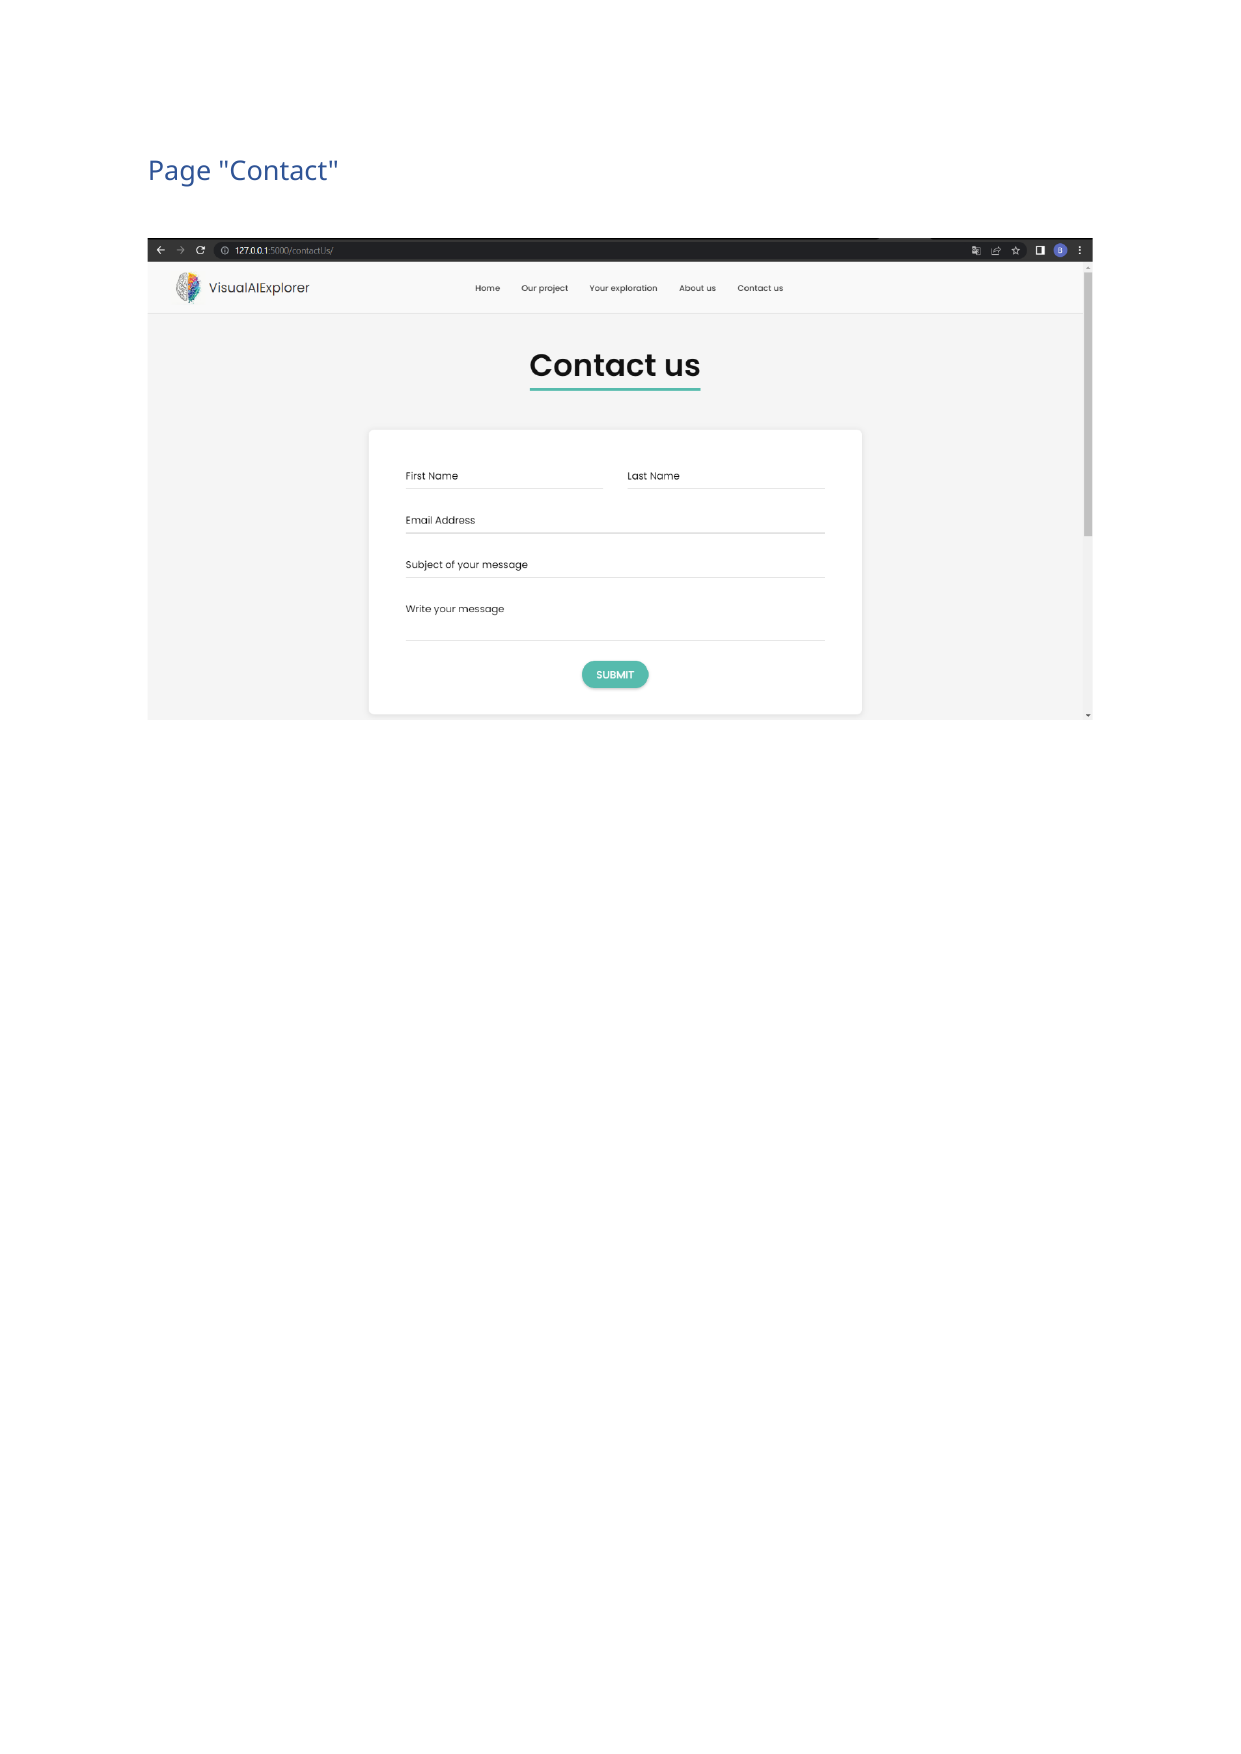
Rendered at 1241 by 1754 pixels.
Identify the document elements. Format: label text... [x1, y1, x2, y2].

picture [147, 238, 1093, 720]
subtitle Page "Contact" [148, 152, 1093, 189]
